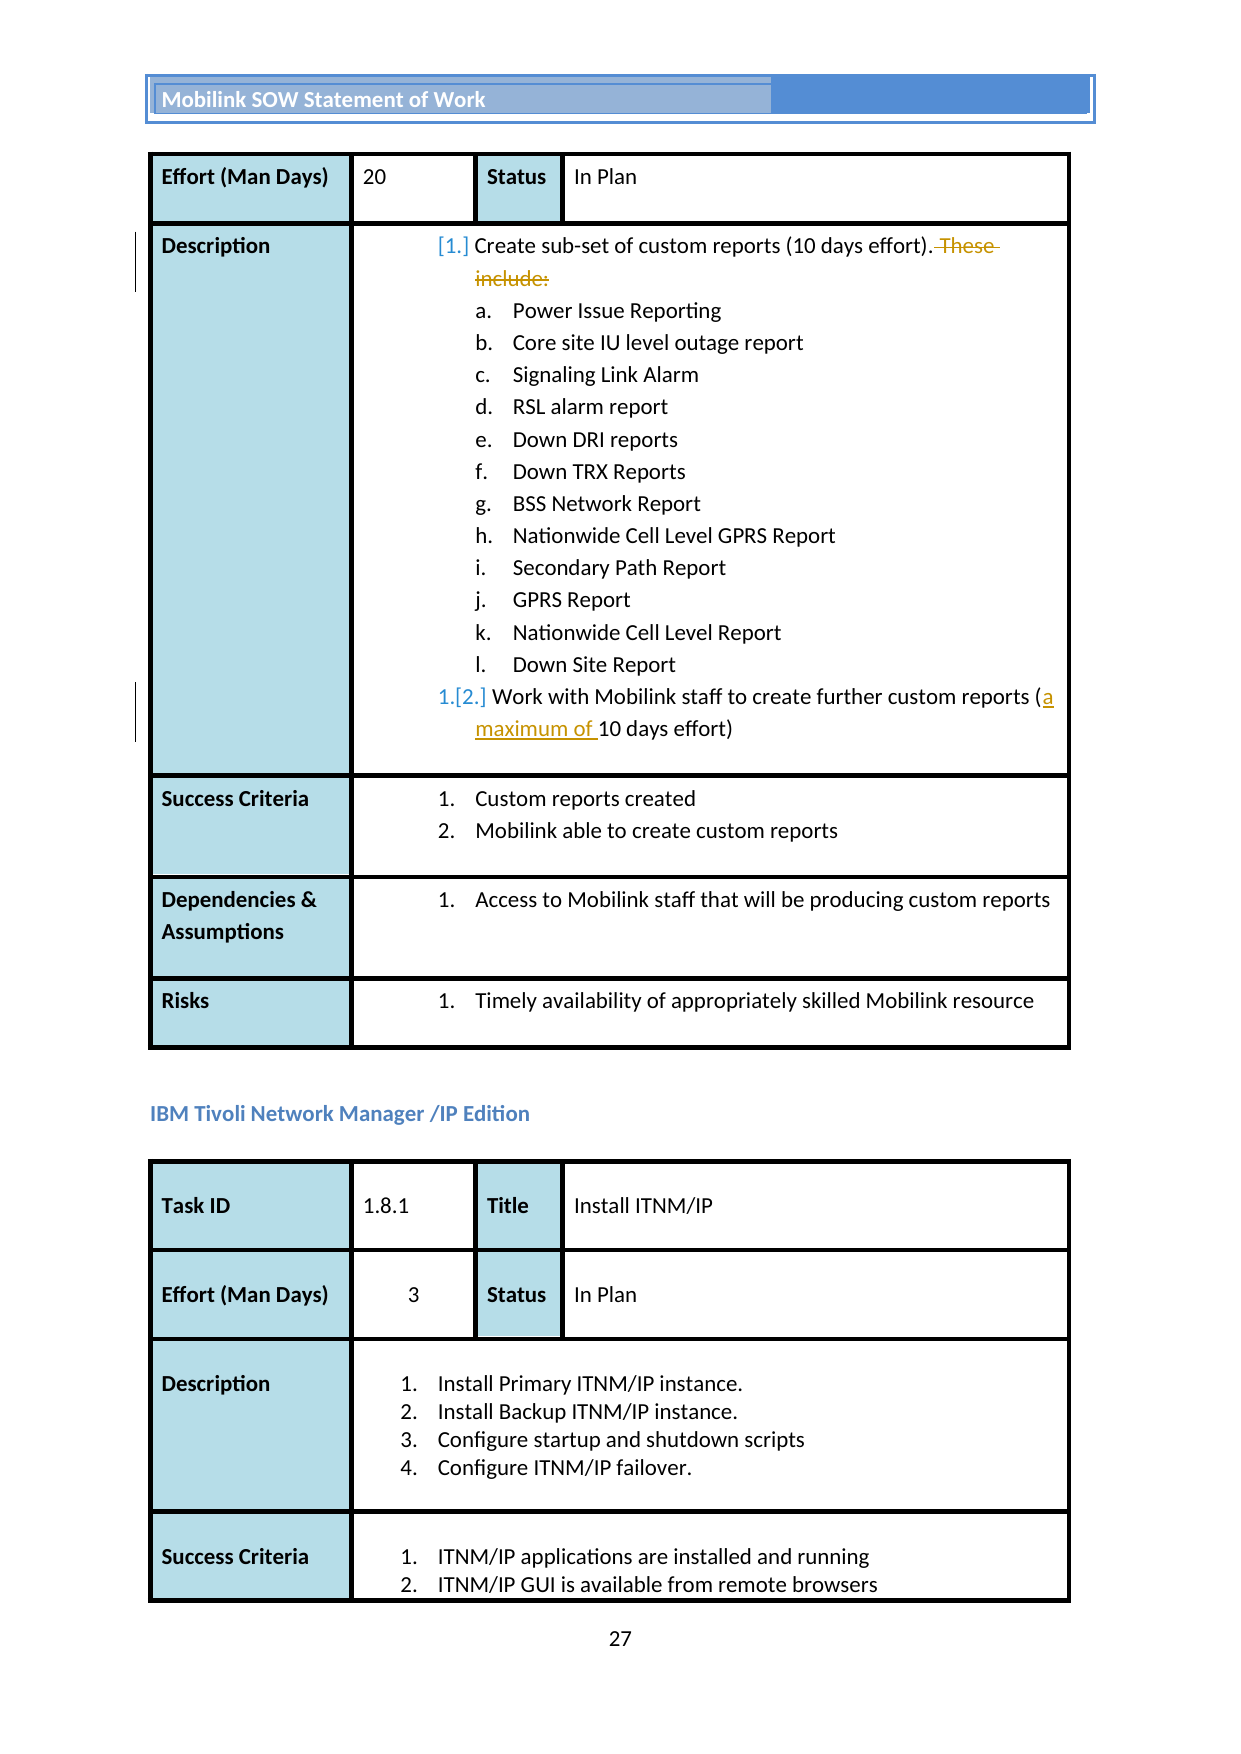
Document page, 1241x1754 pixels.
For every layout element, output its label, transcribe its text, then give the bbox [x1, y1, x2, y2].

table_cell Install Primary ITNM/IP instance. Install Backup ITNM/IP instance. Configure startup and shutdown scripts Configure ITNM/IP failover. [354, 1341, 1067, 1509]
table_cell Create sub-set of custom reports (10 days effort). Power Issue Reporting Core site IU level outage report Signaling Link Alarm RSL alarm report Down DRI reports Down TRX Reports BSS Network Report Nationwide Cell Level GPRS Report Secondary Path Report GPRS Report Nationwide Cell Level Report Down Site Report Work with Mobilink staff to create further custom reports (10 days effort) [354, 226, 1067, 773]
table_cell Risks [153, 981, 349, 1045]
table_cell Timely availability of appropriately skilled Mobilink resource [354, 981, 1067, 1045]
table_cell Effort (Man Days) [153, 1252, 349, 1336]
table_cell Status [478, 156, 560, 221]
subtitle IBM Tivoli Network Manager /IP Edition [150, 1099, 1090, 1127]
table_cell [354, 1514, 1067, 1598]
table_header 1.8.1 [354, 1164, 473, 1248]
table_cell 20 [354, 156, 473, 221]
table_cell Success Criteria [153, 778, 349, 874]
table_cell Status [478, 1252, 560, 1336]
table_header Task ID [153, 1164, 349, 1248]
table_cell Access to Mobilink staff that will be producing custom reports [354, 879, 1067, 976]
table_cell Effort (Man Days) [153, 156, 349, 221]
table_cell Custom reports created Mobilink able to create custom reports [354, 778, 1067, 874]
table_cell Dependencies & Assumptions [153, 879, 349, 976]
table_cell In Plan [565, 1252, 1067, 1336]
table_cell 3 [354, 1252, 473, 1336]
table_cell Description [153, 226, 349, 773]
table_cell Success Criteria [153, 1514, 349, 1598]
table_header Install ITNM/IP [565, 1164, 1067, 1248]
table_cell Description [153, 1341, 349, 1509]
table_header Title [478, 1164, 560, 1248]
table_cell In Plan [565, 156, 1067, 221]
